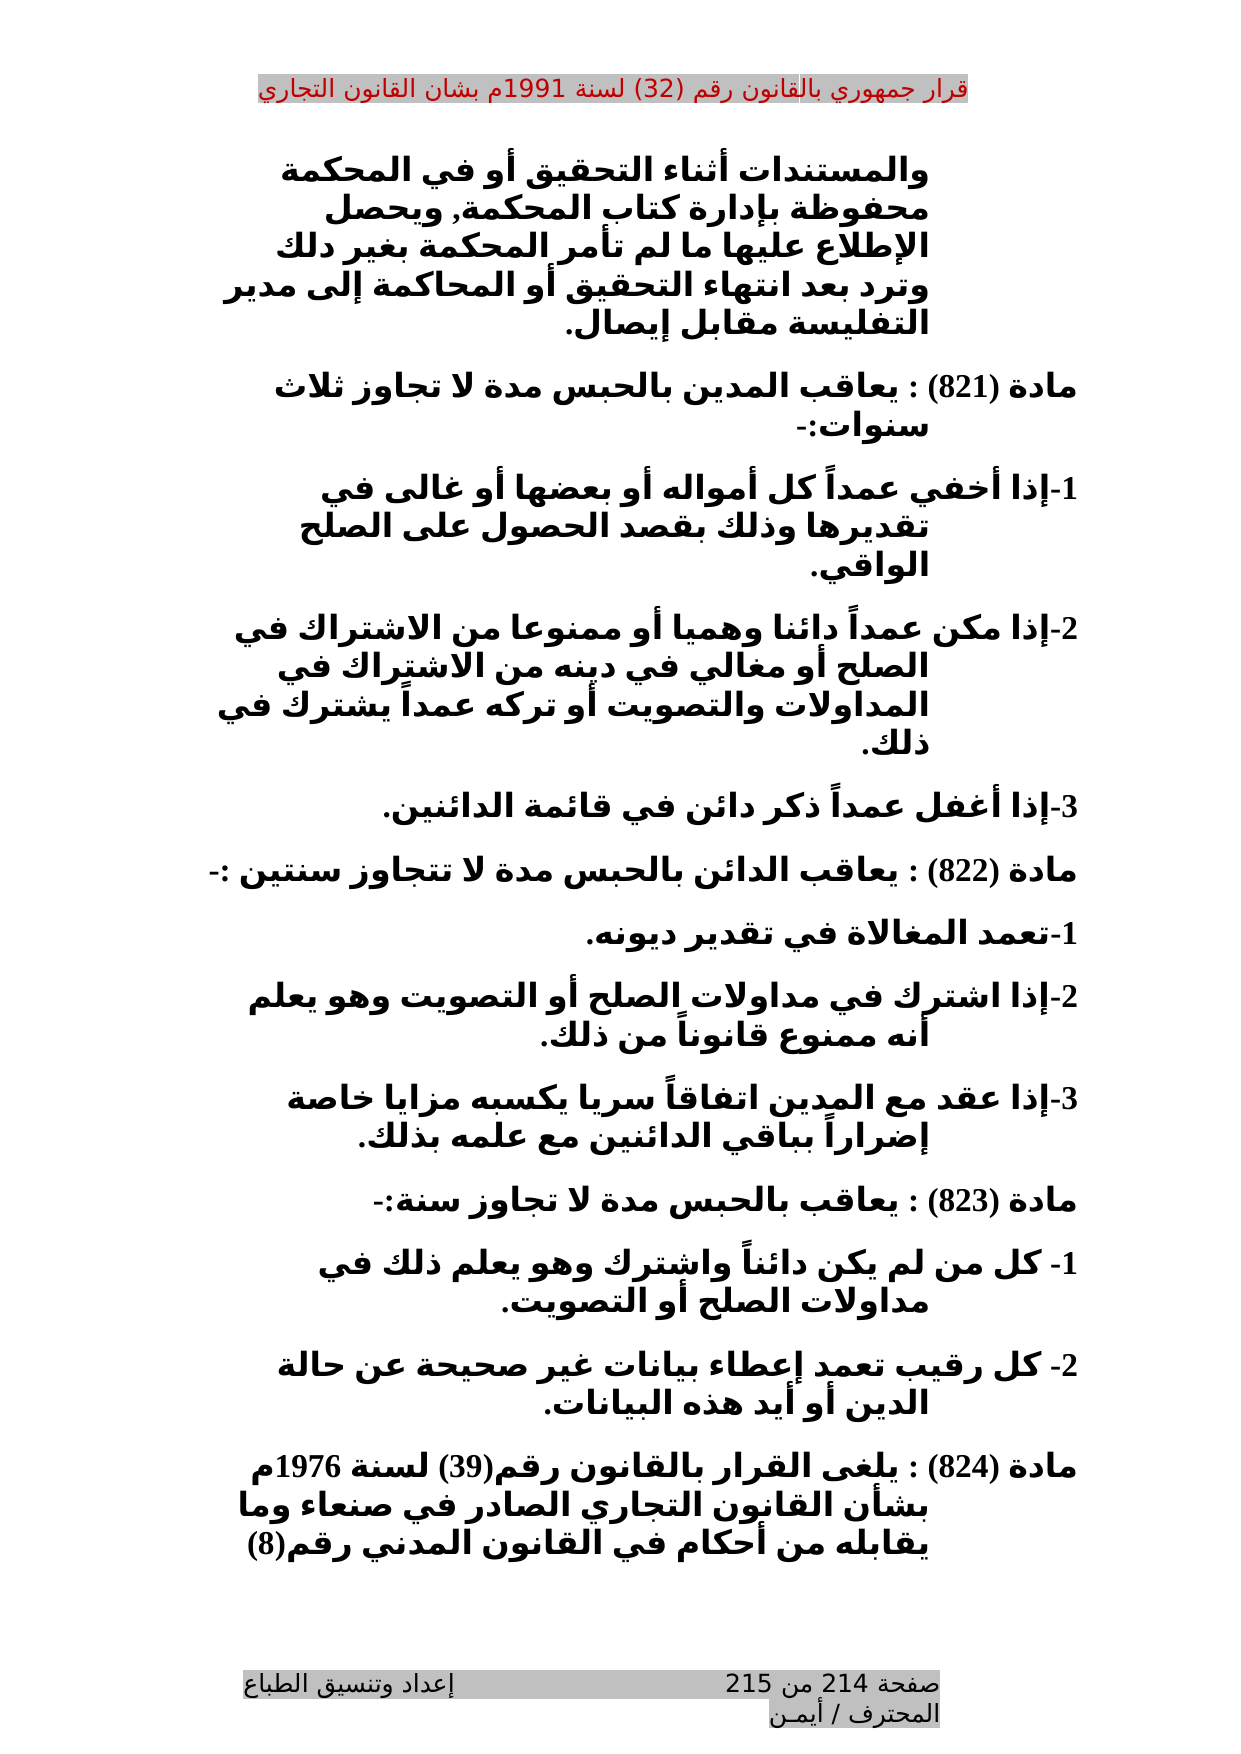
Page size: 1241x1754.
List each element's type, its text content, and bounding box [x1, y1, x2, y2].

text مادة (821) : يعاقب المدين بالحبس مدة لا تجاوز ثلاث سنوات:- [207, 367, 1078, 443]
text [207, 1447, 1078, 1562]
text 3-إذا عقد مع المدين اتفاقاً سريا يكسبه مزايا خاصة إضراراً بباقي الدائنين مع علمه بذلك. [207, 1078, 1078, 1155]
text 2-إذا مكن عمداً دائنا وهميا أو ممنوعا من الاشتراك في الصلح أو مغالي في دينه من الاشتراك في المداولات والتصويت أو تركه عمداً يشترك في ذلك. [207, 608, 1078, 762]
text 1-تعمد المغالاة في تقدير ديونه. [207, 913, 1078, 952]
text 1-إذا أخفي عمداً كل أمواله أو بعضها أو غالى في تقديرها وذلك بقصد الحصول على الصلح الواقي. [207, 468, 1078, 583]
text 3-إذا أغفل عمداً ذكر دائن في قائمة الدائنين. [207, 787, 1078, 825]
text مادة (823) : يعاقب بالحبس مدة لا تجاوز سنة:- [207, 1180, 1078, 1218]
text 2-إذا اشترك في مداولات الصلح أو التصويت وهو يعلم أنه ممنوع قانوناً من ذلك. [207, 977, 1078, 1053]
text 1- كل من لم يكن دائناً واشترك وهو يعلم ذلك في مداولات الصلح أو التصويت. [207, 1243, 1078, 1320]
text 2- كل رقيب تعمد إعطاء بيانات غير صحيحة عن حالة الدين أو أيد هذه البيانات. [207, 1345, 1078, 1422]
text مادة (822) : يعاقب الدائن بالحبس مدة لا تتجاوز سنتين :- [207, 850, 1078, 888]
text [207, 150, 1078, 342]
